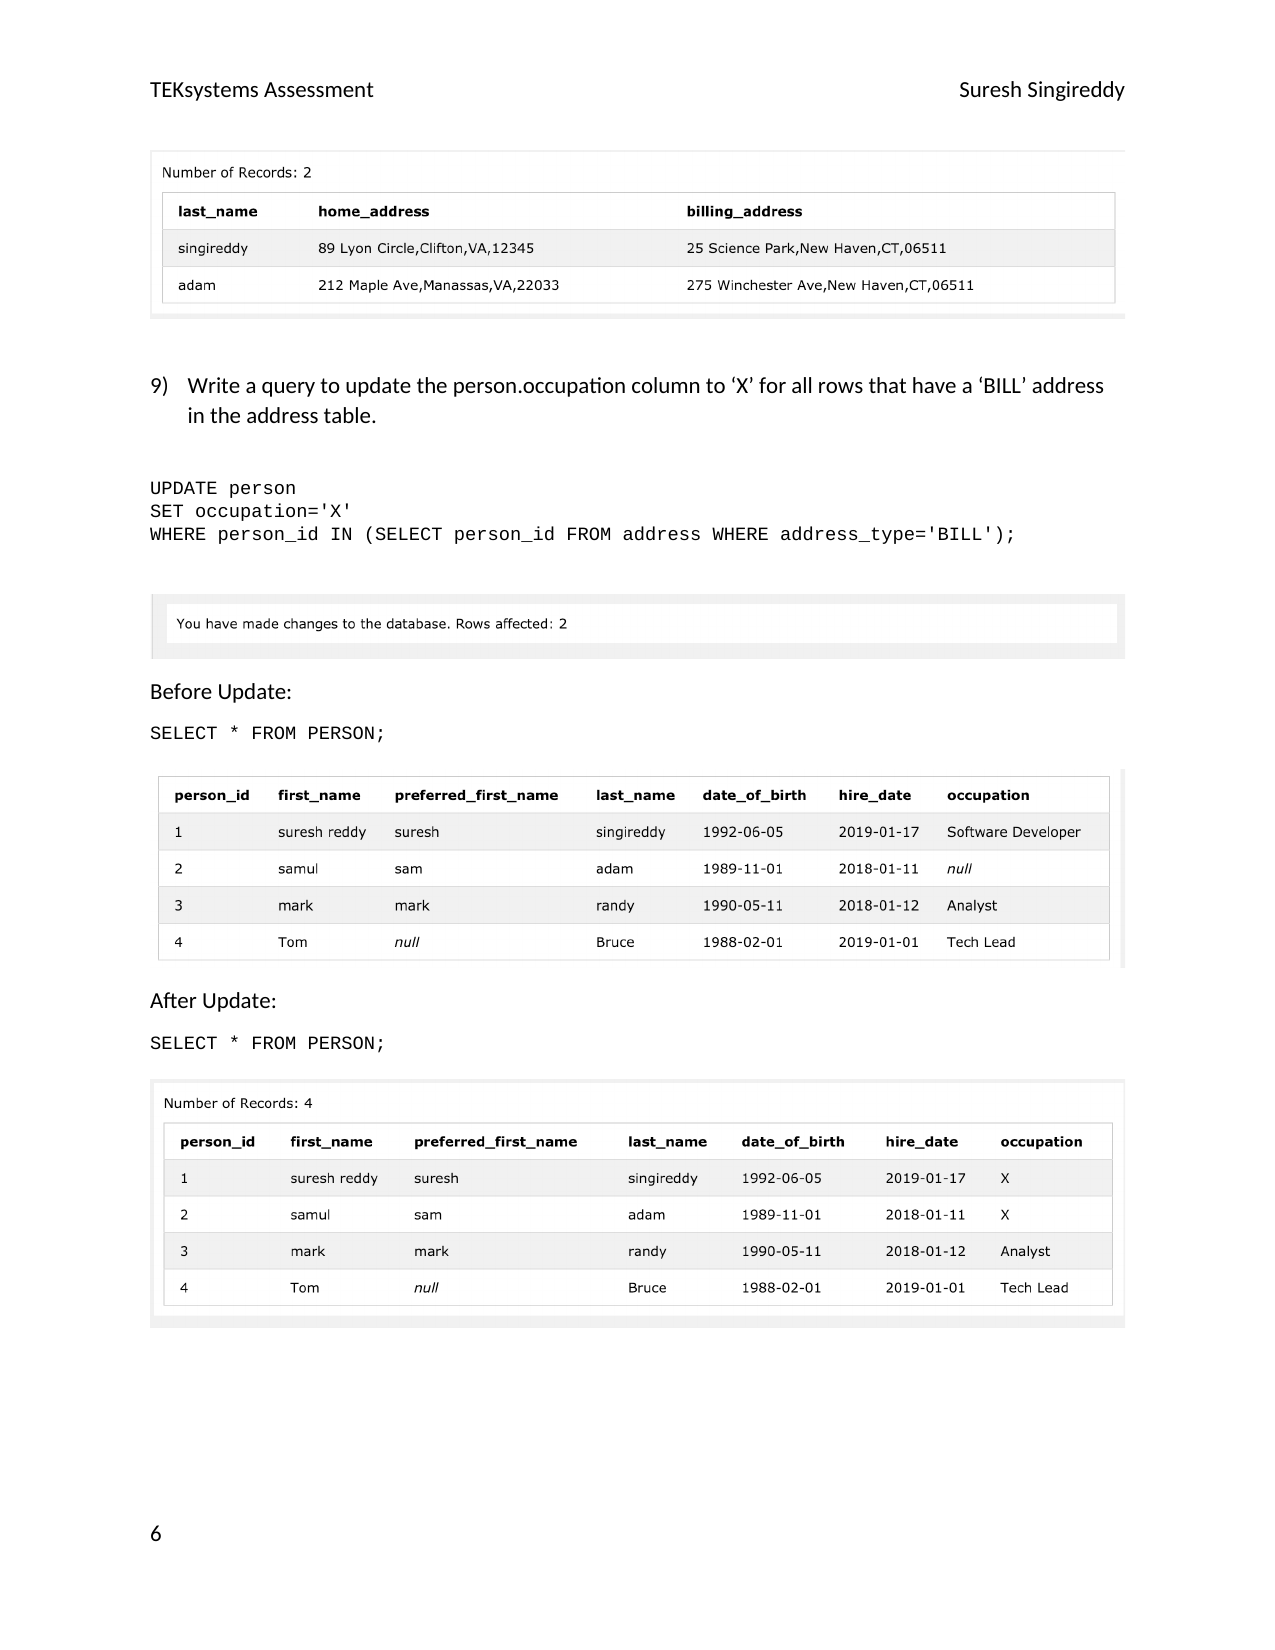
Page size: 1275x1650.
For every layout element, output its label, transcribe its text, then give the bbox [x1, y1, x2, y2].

picture [150, 1079, 1125, 1328]
picture [150, 769, 1125, 968]
picture [150, 150, 1125, 319]
list Write a query to update the person.occupation column to ‘X’ for all rows that have a ‘BILL’ address in the address table. [150, 371, 1125, 429]
text SELECT * FROM PERSON; [150, 1033, 1125, 1055]
text SELECT * FROM PERSON; [150, 724, 1125, 745]
text WHERE person_id IN (SELECT person_id FROM address WHERE address_type='BILL'); [150, 524, 1125, 546]
text SET occupation='X' [150, 502, 1125, 523]
text UPDATE person [150, 479, 1125, 500]
picture [150, 594, 1125, 659]
text After Update: [150, 987, 1125, 1015]
text Before Update: [150, 677, 1125, 705]
